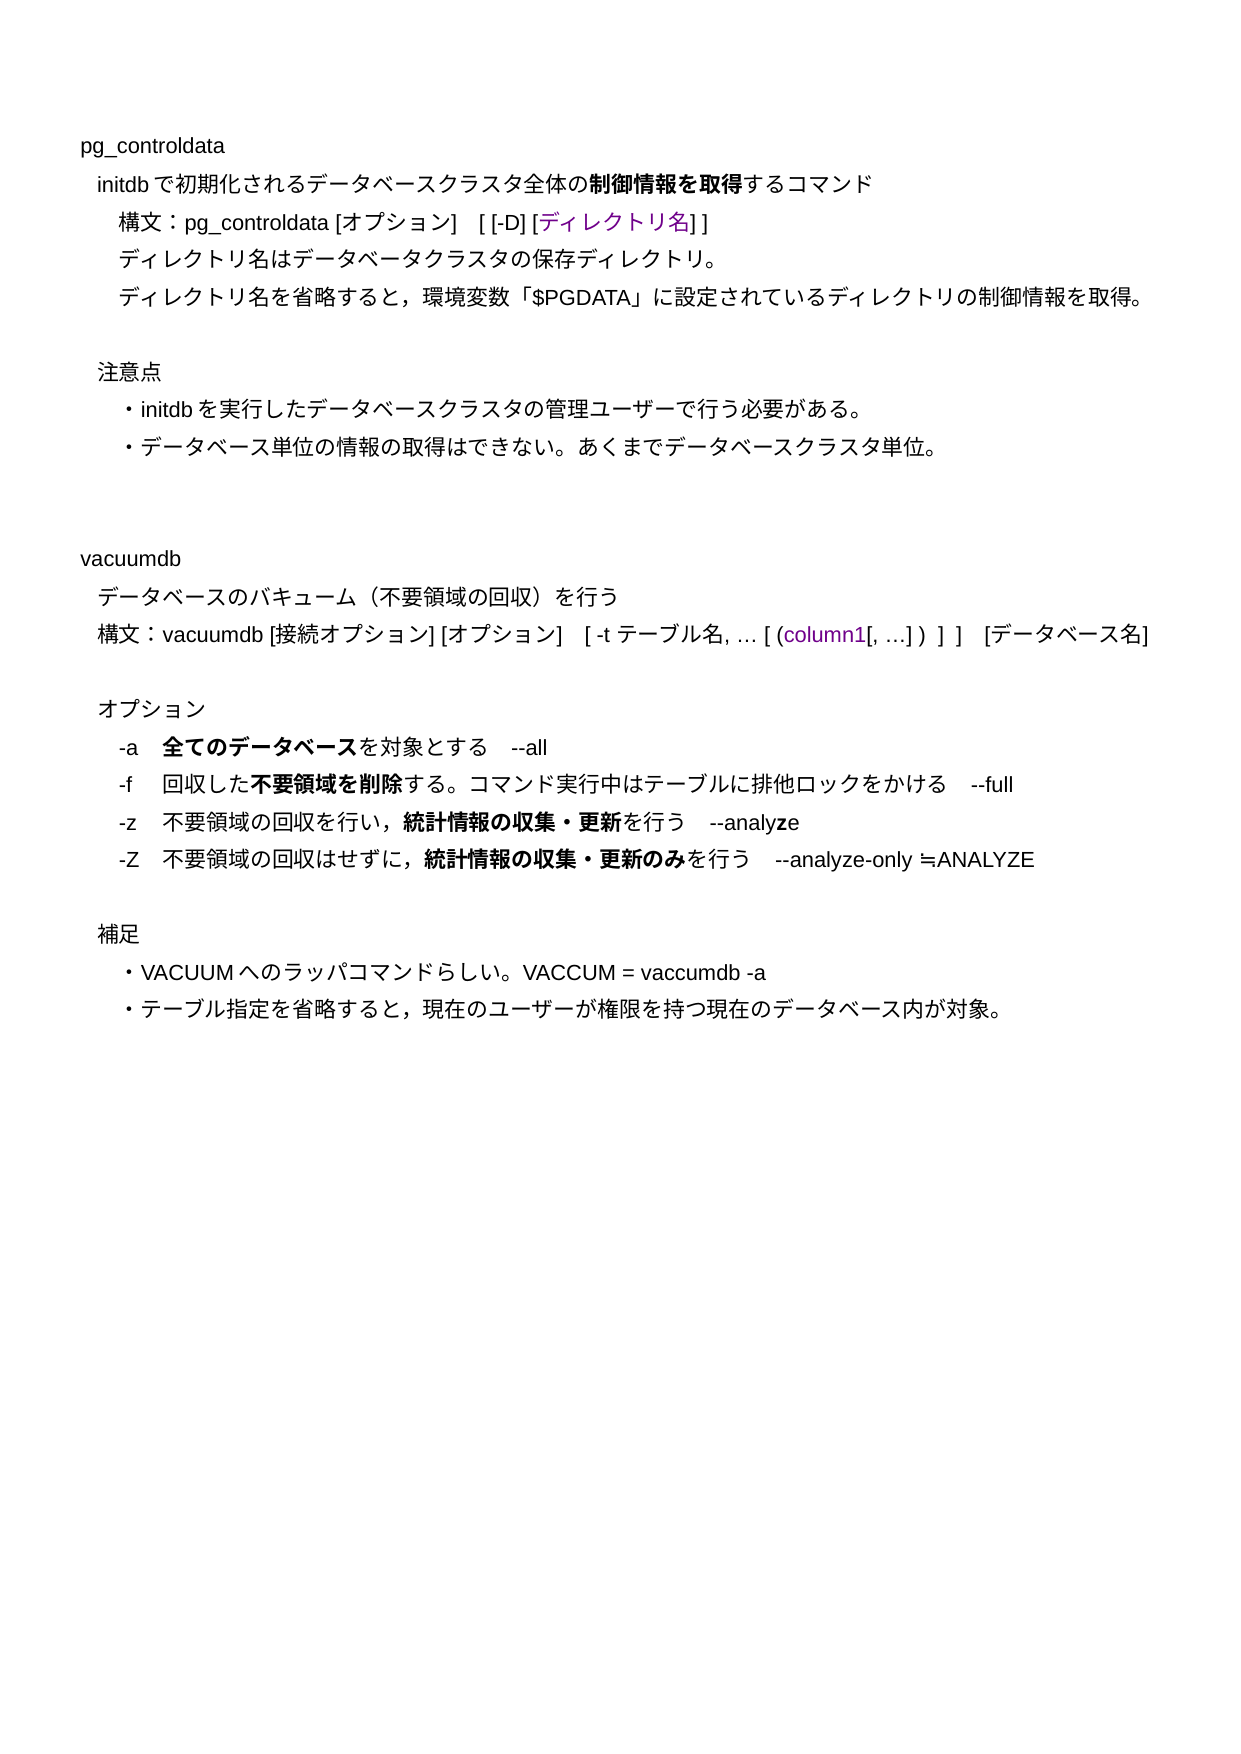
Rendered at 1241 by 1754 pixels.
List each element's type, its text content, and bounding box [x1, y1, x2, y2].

text -f 回収した不要領域を削除する。コマンド実行中はテーブルに排他ロックをかける --full [119, 764, 1165, 802]
text ・データベース単位の情報の取得はできない。あくまでデータベースクラスタ単位。 [119, 427, 1165, 464]
text ・テーブル指定を省略すると，現在のユーザーが権限を持つ現在のデータベース内が対象。 [119, 989, 1165, 1027]
text ディレクトリ名を省略すると，環境変数「$PGDATA」に設定されているディレクトリの制御情報を取得。 [119, 277, 1165, 314]
subtitle pg_controldata [80, 127, 1165, 164]
text データベースのバキューム（不要領域の回収）を行う [97, 577, 1165, 614]
text ディレクトリ名はデータベータクラスタの保存ディレクトリ。 [119, 239, 1165, 277]
subtitle vacuumdb [80, 539, 1165, 577]
text 構文：pg_controldata [オプション] [ [-D] [ディレクトリ名] ] [119, 202, 1165, 239]
text 構文：vacuumdb [接続オプション] [オプション] [ -t テーブル名, … [ (column1[, …] ) ] ] [データベース名] [97, 614, 1165, 652]
text initdbで初期化されるデータベースクラスタ全体の制御情報を取得するコマンド [97, 164, 1165, 202]
text 注意点 [97, 352, 1165, 389]
text オプション [97, 689, 1165, 727]
text ・initdbを実行したデータベースクラスタの管理ユーザーで行う必要がある。 [119, 389, 1165, 427]
text -a 全てのデータベースを対象とする --all [119, 727, 1165, 764]
text -Z 不要領域の回収はせずに，統計情報の収集・更新のみを行う --analyze-only ≒ANALYZE [119, 839, 1165, 877]
text 補足 [97, 914, 1165, 952]
text ・VACUUMへのラッパコマンドらしい。VACCUM = vaccumdb -a [119, 952, 1165, 989]
text -z 不要領域の回収を行い，統計情報の収集・更新を行う --analyze [119, 802, 1165, 839]
